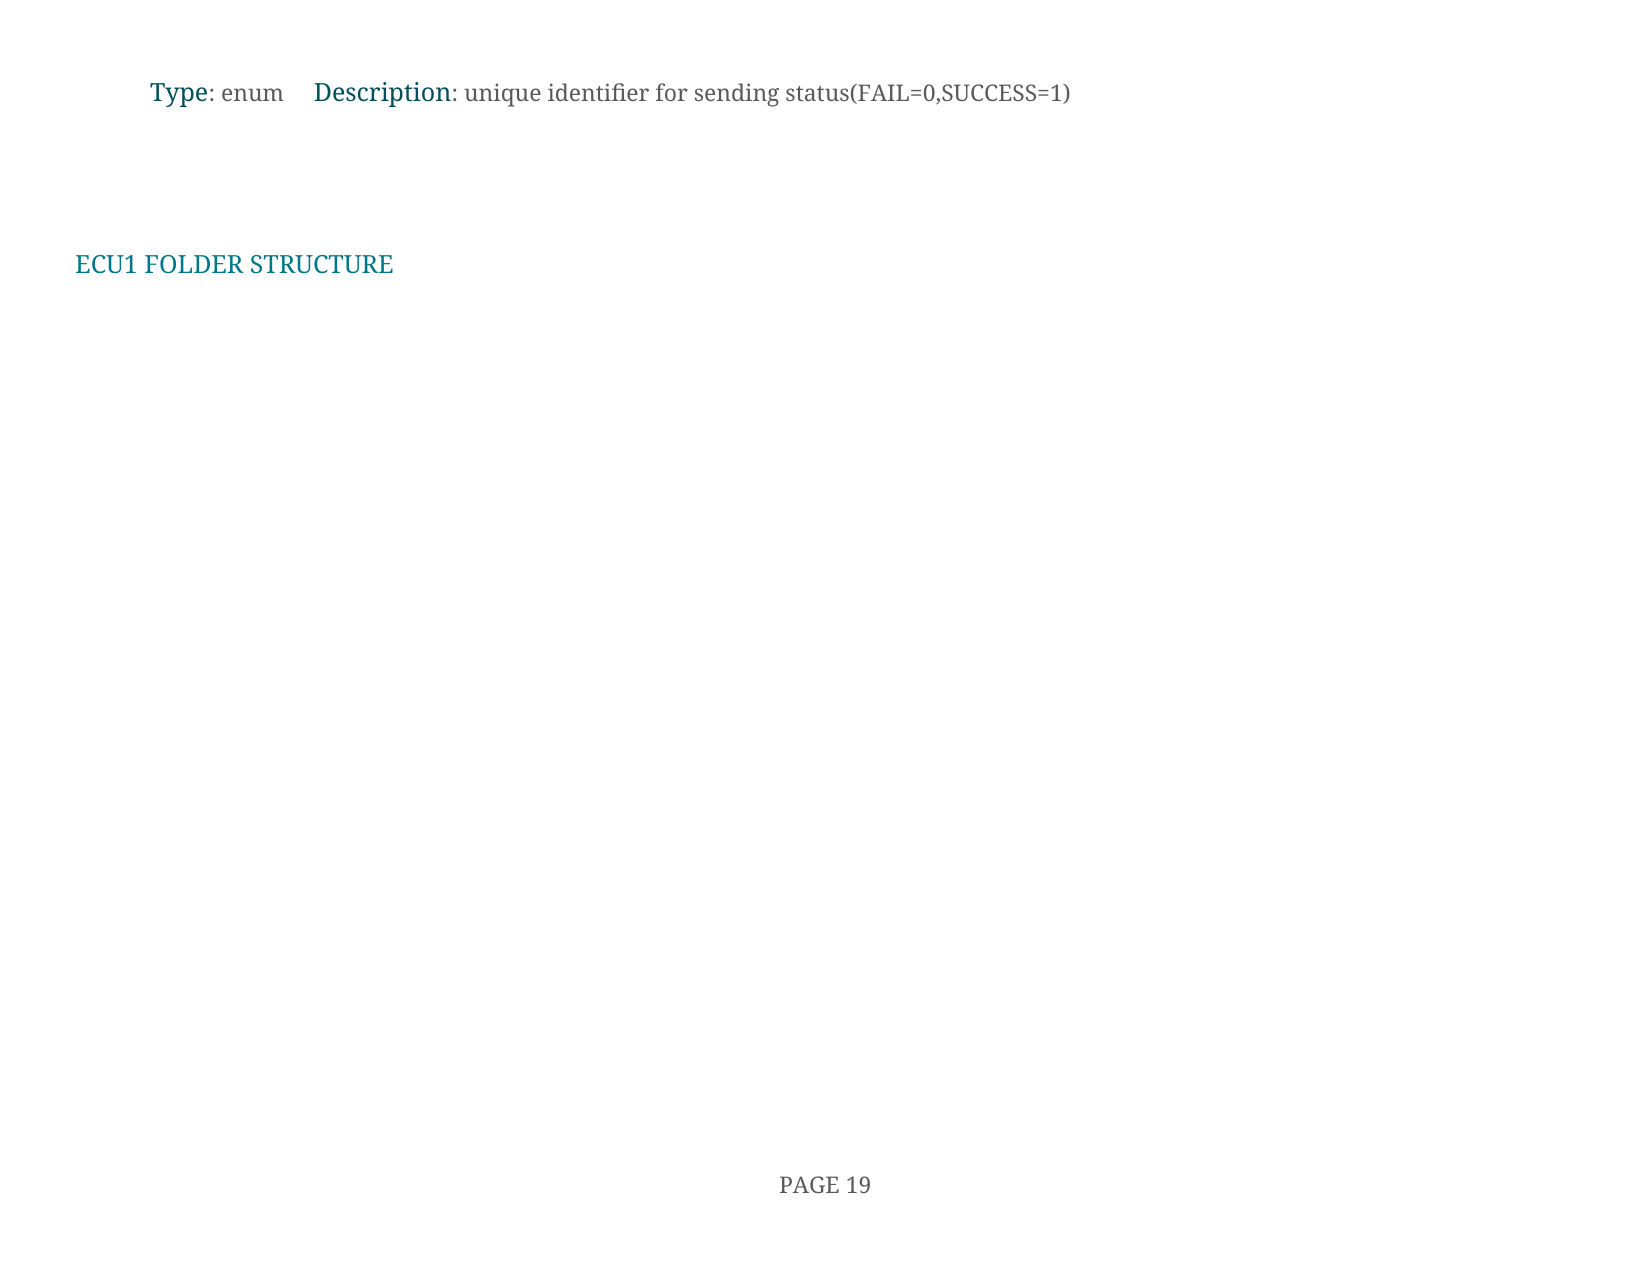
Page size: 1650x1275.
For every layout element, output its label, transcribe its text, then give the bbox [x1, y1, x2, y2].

subtitle ECU1 Folder Structure [75, 247, 1575, 281]
text Type: enum Description: unique identifier for sending status(FAIL=0,SUCCESS=1) [75, 75, 1575, 109]
